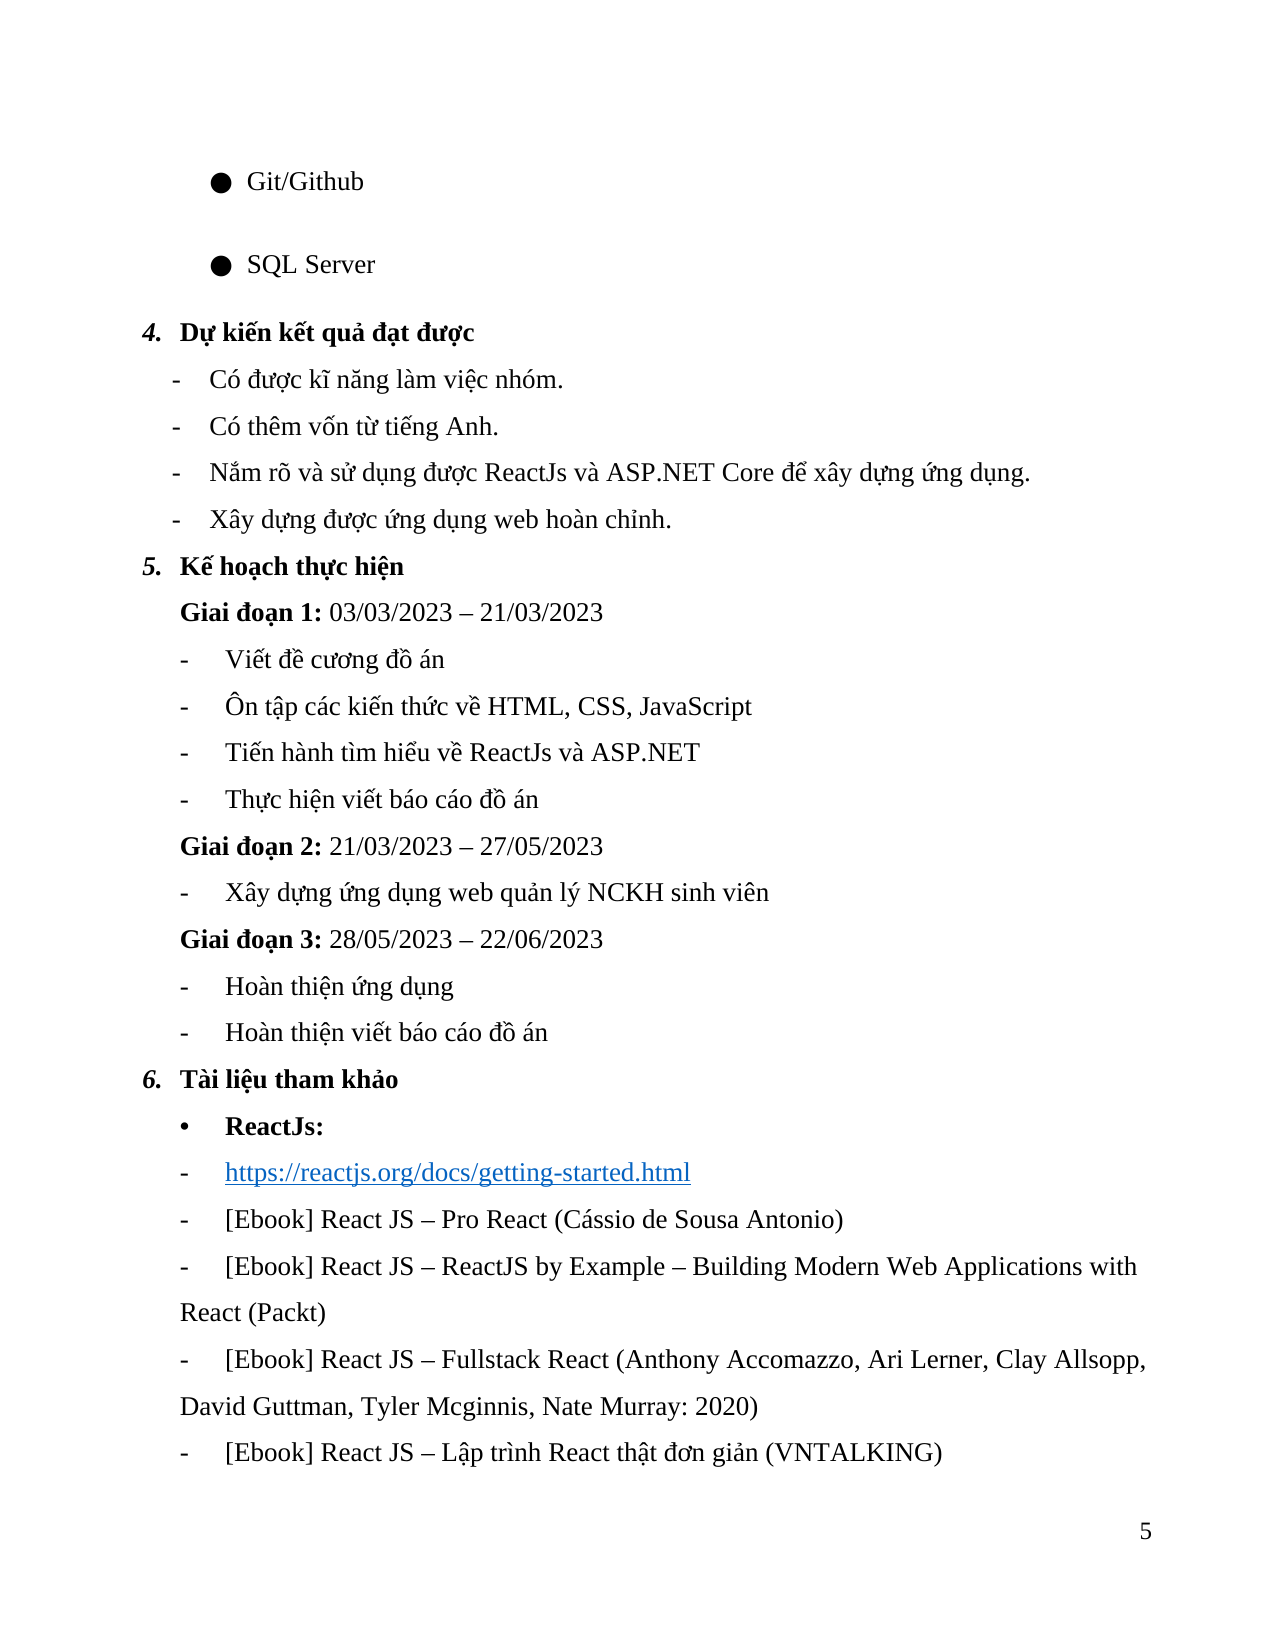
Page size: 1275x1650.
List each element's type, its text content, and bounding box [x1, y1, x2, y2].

text - https://reactjs.org/docs/getting-started.html [179, 1156, 1152, 1188]
list Xây dựng được ứng dụng web hoàn chỉnh. [172, 503, 1152, 534]
text - Xây dựng ứng dụng web quản lý NCKH sinh viên [179, 876, 1152, 908]
text - [Ebook] React JS – Pro React (Cássio de Sousa Antonio) [179, 1203, 1152, 1234]
list Git/Github [209, 150, 1152, 206]
text - Hoàn thiện viết báo cáo đồ án [179, 1016, 1152, 1048]
text Giai đoạn 1: 03/03/2023 – 21/03/2023 [179, 596, 1152, 628]
list Nắm rõ và sử dụng được ReactJs và ASP.NET Core để xây dựng ứng dụng. [172, 456, 1152, 488]
text - Viết đề cương đồ án [179, 643, 1152, 674]
list SQL Server [209, 233, 1152, 289]
text - Thực hiện viết báo cáo đồ án [179, 783, 1152, 814]
text - [Ebook] React JS – Fullstack React (Anthony Accomazzo, Ari Lerner, Clay Allsopp, David Guttman, Tyler Mcginnis, Nate Murray: 2020) [179, 1343, 1152, 1421]
text Giai đoạn 3: 28/05/2023 – 22/06/2023 [179, 923, 1152, 954]
list Dự kiến kết quả đạt được [142, 316, 1152, 348]
text - Ôn tập các kiến thức về HTML, CSS, JavaScript [179, 690, 1152, 721]
list Có được kĩ năng làm việc nhóm. [172, 363, 1152, 394]
text Giai đoạn 2: 21/03/2023 – 27/05/2023 [179, 830, 1152, 861]
text • ReactJs: [179, 1110, 1152, 1141]
text - [Ebook] React JS – ReactJS by Example – Building Modern Web Applications with React (Packt) [179, 1250, 1152, 1328]
text - [Ebook] React JS – Lập trình React thật đơn giản (VNTALKING) [179, 1436, 1152, 1468]
list Tài liệu tham khảo [142, 1063, 1152, 1094]
list Kế hoạch thực hiện [142, 550, 1152, 581]
text - Tiến hành tìm hiểu về ReactJs và ASP.NET [179, 736, 1152, 768]
list Có thêm vốn từ tiếng Anh. [172, 410, 1152, 441]
text - Hoàn thiện ứng dụng [179, 970, 1152, 1001]
